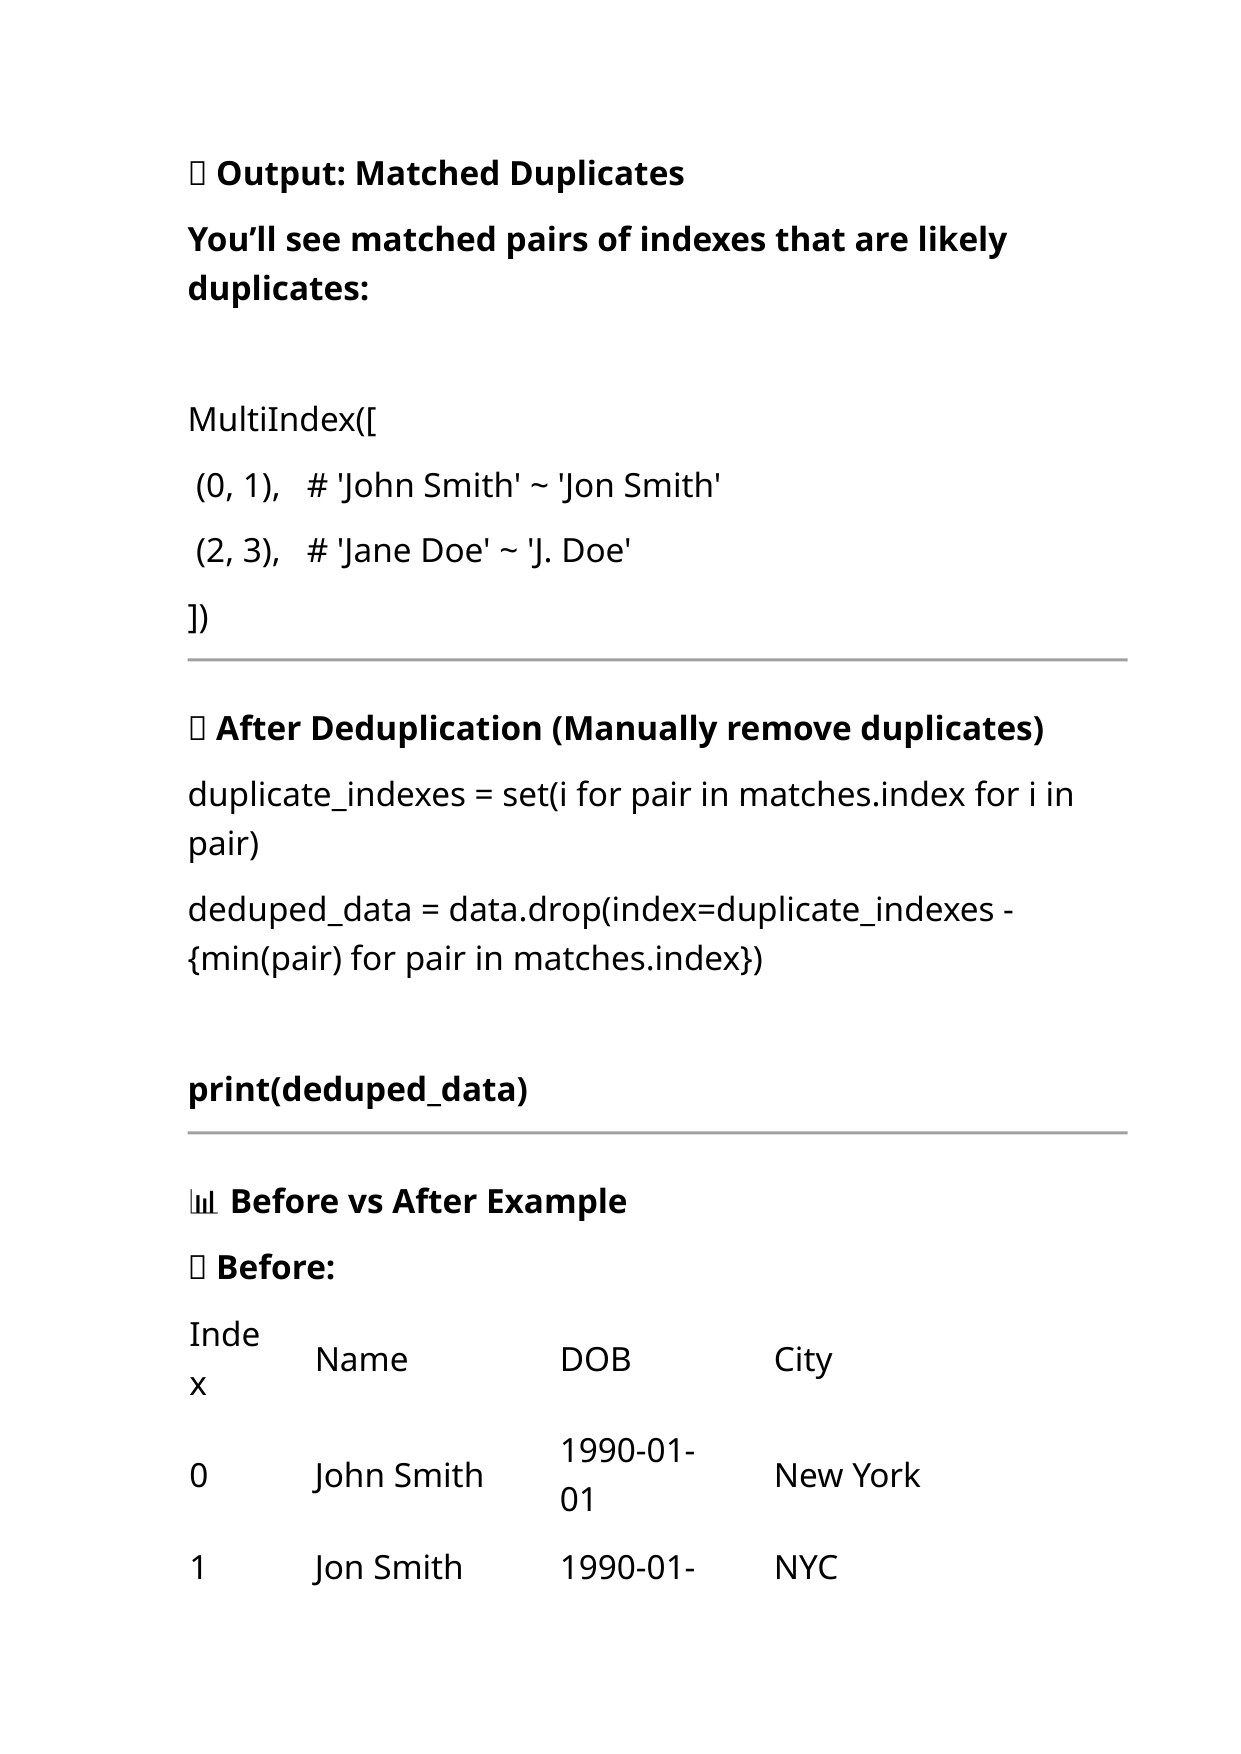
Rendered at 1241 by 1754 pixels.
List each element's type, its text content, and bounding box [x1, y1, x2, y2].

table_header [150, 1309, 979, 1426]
text MultiIndex([ [187, 396, 1090, 441]
text You’ll see matched pairs of indexes that are likely duplicates: [187, 216, 1090, 310]
text 📝 Output: Matched Duplicates [187, 150, 1090, 195]
text 📌 Before: [187, 1244, 1090, 1289]
text ]) [187, 593, 1090, 638]
text (2, 3), # 'Jane Doe' ~ 'J. Doe' [187, 527, 1090, 572]
text (0, 1), # 'John Smith' ~ 'Jon Smith' [187, 461, 1090, 507]
text print(deduped_data) [187, 1066, 1090, 1111]
text ✅ After Deduplication (Manually remove duplicates) [187, 705, 1090, 751]
text deduped_data = data.drop(index=duplicate_indexes - {min(pair) for pair in matches.index}) [187, 885, 1090, 980]
text 📊 Before vs After Example [187, 1178, 1090, 1223]
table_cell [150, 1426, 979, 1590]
text duplicate_indexes = set(i for pair in matches.index for i in pair) [187, 771, 1090, 865]
